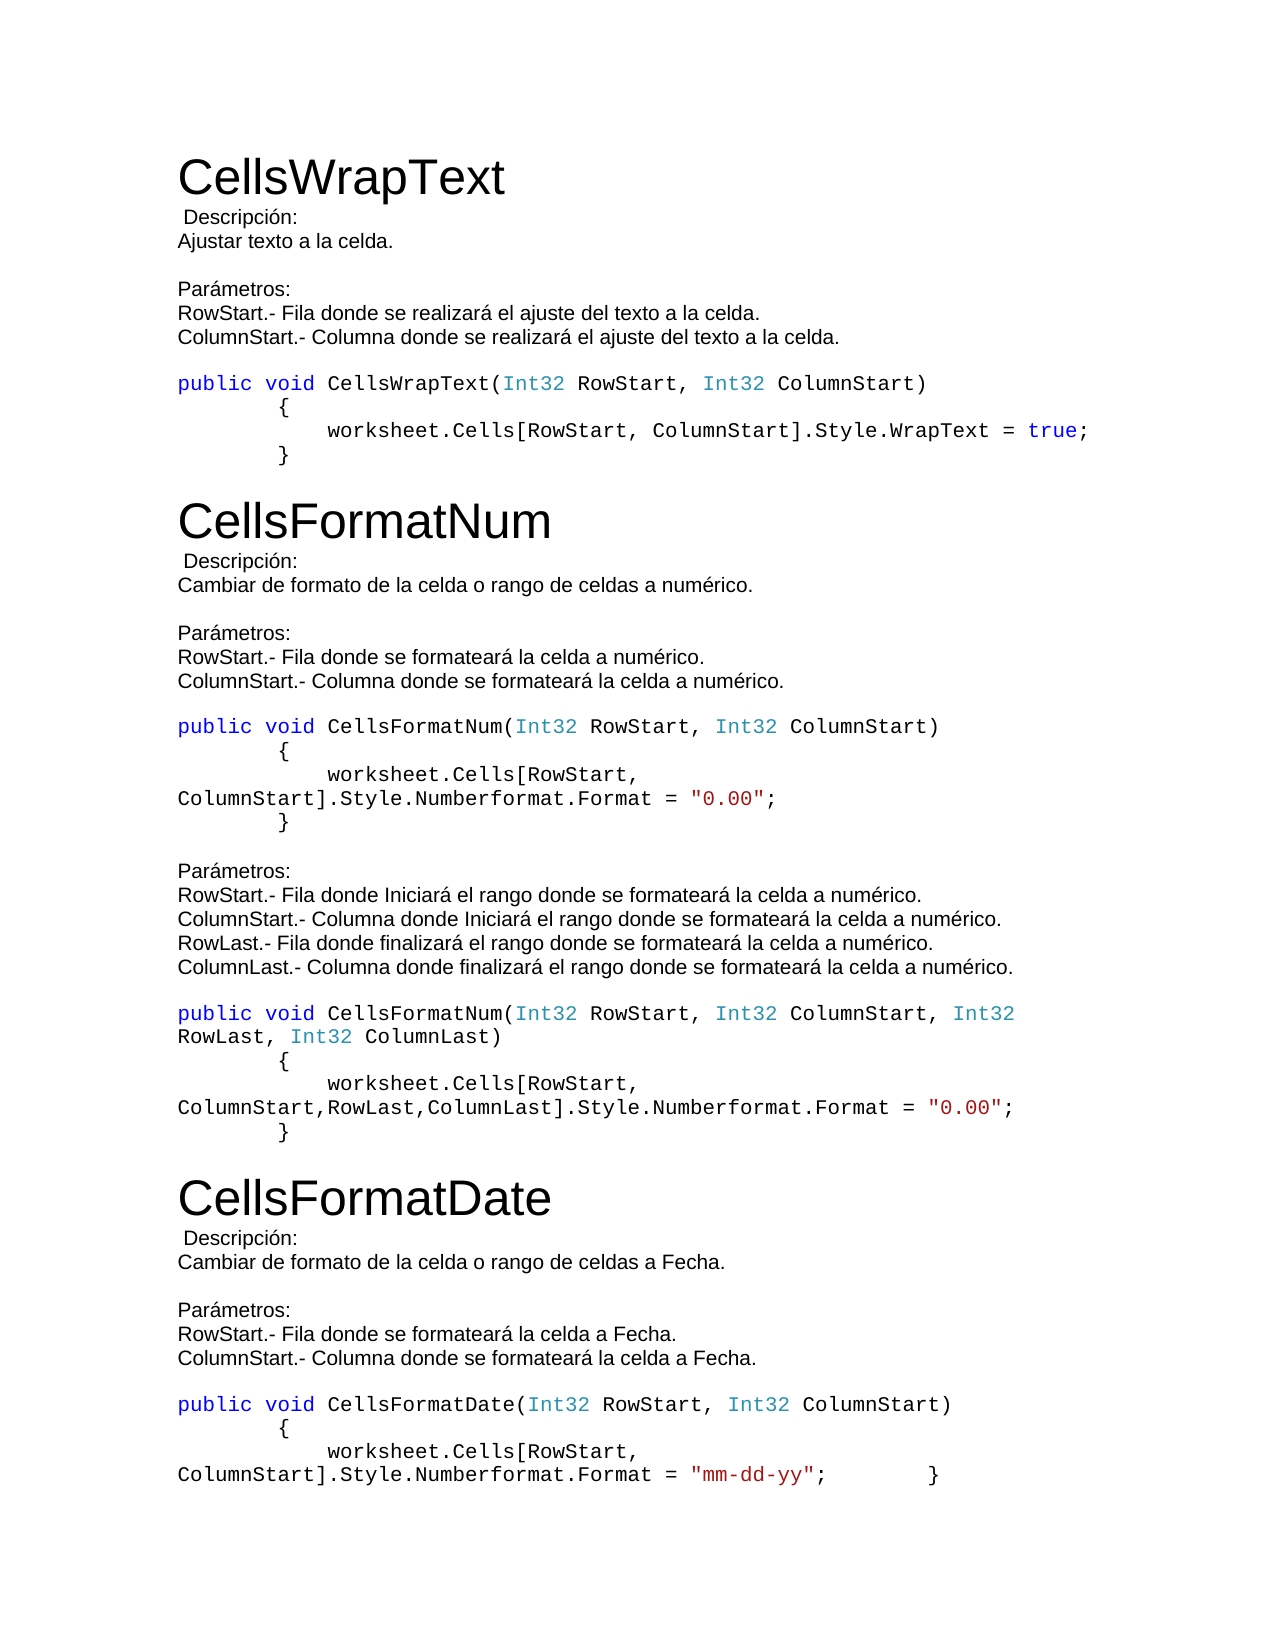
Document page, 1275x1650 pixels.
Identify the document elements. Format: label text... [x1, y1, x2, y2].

text ColumnStart.- Columna donde se formateará la celda a numérico. [177, 669, 1098, 693]
text { [177, 1050, 1098, 1073]
text Parámetros: [177, 621, 1098, 645]
text RowStart.- Fila donde Iniciará el rango donde se formateará la celda a numérico. [177, 883, 1098, 907]
text public void CellsFormatNum(Int32 RowStart, Int32 ColumnStart) [177, 717, 1098, 740]
text Parámetros: [177, 1298, 1098, 1322]
text RowStart.- Fila donde se formateará la celda a Fecha. [177, 1322, 1098, 1346]
text ColumnStart.- Columna donde Iniciará el rango donde se formateará la celda a numérico. [177, 907, 1098, 931]
text } [177, 811, 1098, 835]
text public void CellsFormatNum(Int32 RowStart, Int32 ColumnStart, Int32 RowLast, Int32 ColumnLast) [177, 1002, 1098, 1050]
text ColumnLast.- Columna donde finalizará el rango donde se formateará la celda a numérico. [177, 954, 1098, 978]
text Parámetros: [177, 859, 1098, 883]
text Descripción: [177, 549, 1098, 573]
text } [177, 1121, 1098, 1144]
text RowStart.- Fila donde se formateará la celda a numérico. [177, 645, 1098, 669]
text Cambiar de formato de la celda o rango de celdas a numérico. [177, 573, 1098, 597]
text Cambiar de formato de la celda o rango de celdas a Fecha. [177, 1250, 1098, 1274]
text Descripción: [177, 1226, 1098, 1250]
text RowStart.- Fila donde se realizará el ajuste del texto a la celda. [177, 301, 1098, 325]
text CellsWrapText [177, 148, 1098, 205]
text worksheet.Cells[RowStart, ColumnStart].Style.Numberformat.Format = "mm-dd-yy"; } [177, 1441, 1098, 1488]
text CellsFormatNum [177, 491, 1098, 549]
text worksheet.Cells[RowStart, ColumnStart,RowLast,ColumnLast].Style.Numberformat.Format = "0.00"; [177, 1073, 1098, 1121]
text Ajustar texto a la celda. [177, 229, 1098, 253]
text ColumnStart.- Columna donde se realizará el ajuste del texto a la celda. [177, 325, 1098, 349]
text RowLast.- Fila donde finalizará el rango donde se formateará la celda a numérico. [177, 931, 1098, 954]
text worksheet.Cells[RowStart, ColumnStart].Style.Numberformat.Format = "0.00"; [177, 764, 1098, 811]
text worksheet.Cells[RowStart, ColumnStart].Style.WrapText = true; [177, 420, 1098, 444]
text { [177, 1417, 1098, 1441]
text { [177, 396, 1098, 420]
text CellsFormatDate [177, 1168, 1098, 1226]
text Parámetros: [177, 277, 1098, 301]
text } [177, 444, 1098, 467]
text Descripción: [177, 205, 1098, 229]
text public void CellsFormatDate(Int32 RowStart, Int32 ColumnStart) [177, 1393, 1098, 1417]
text ColumnStart.- Columna donde se formateará la celda a Fecha. [177, 1346, 1098, 1369]
text public void CellsWrapText(Int32 RowStart, Int32 ColumnStart) [177, 373, 1098, 396]
text { [177, 740, 1098, 764]
